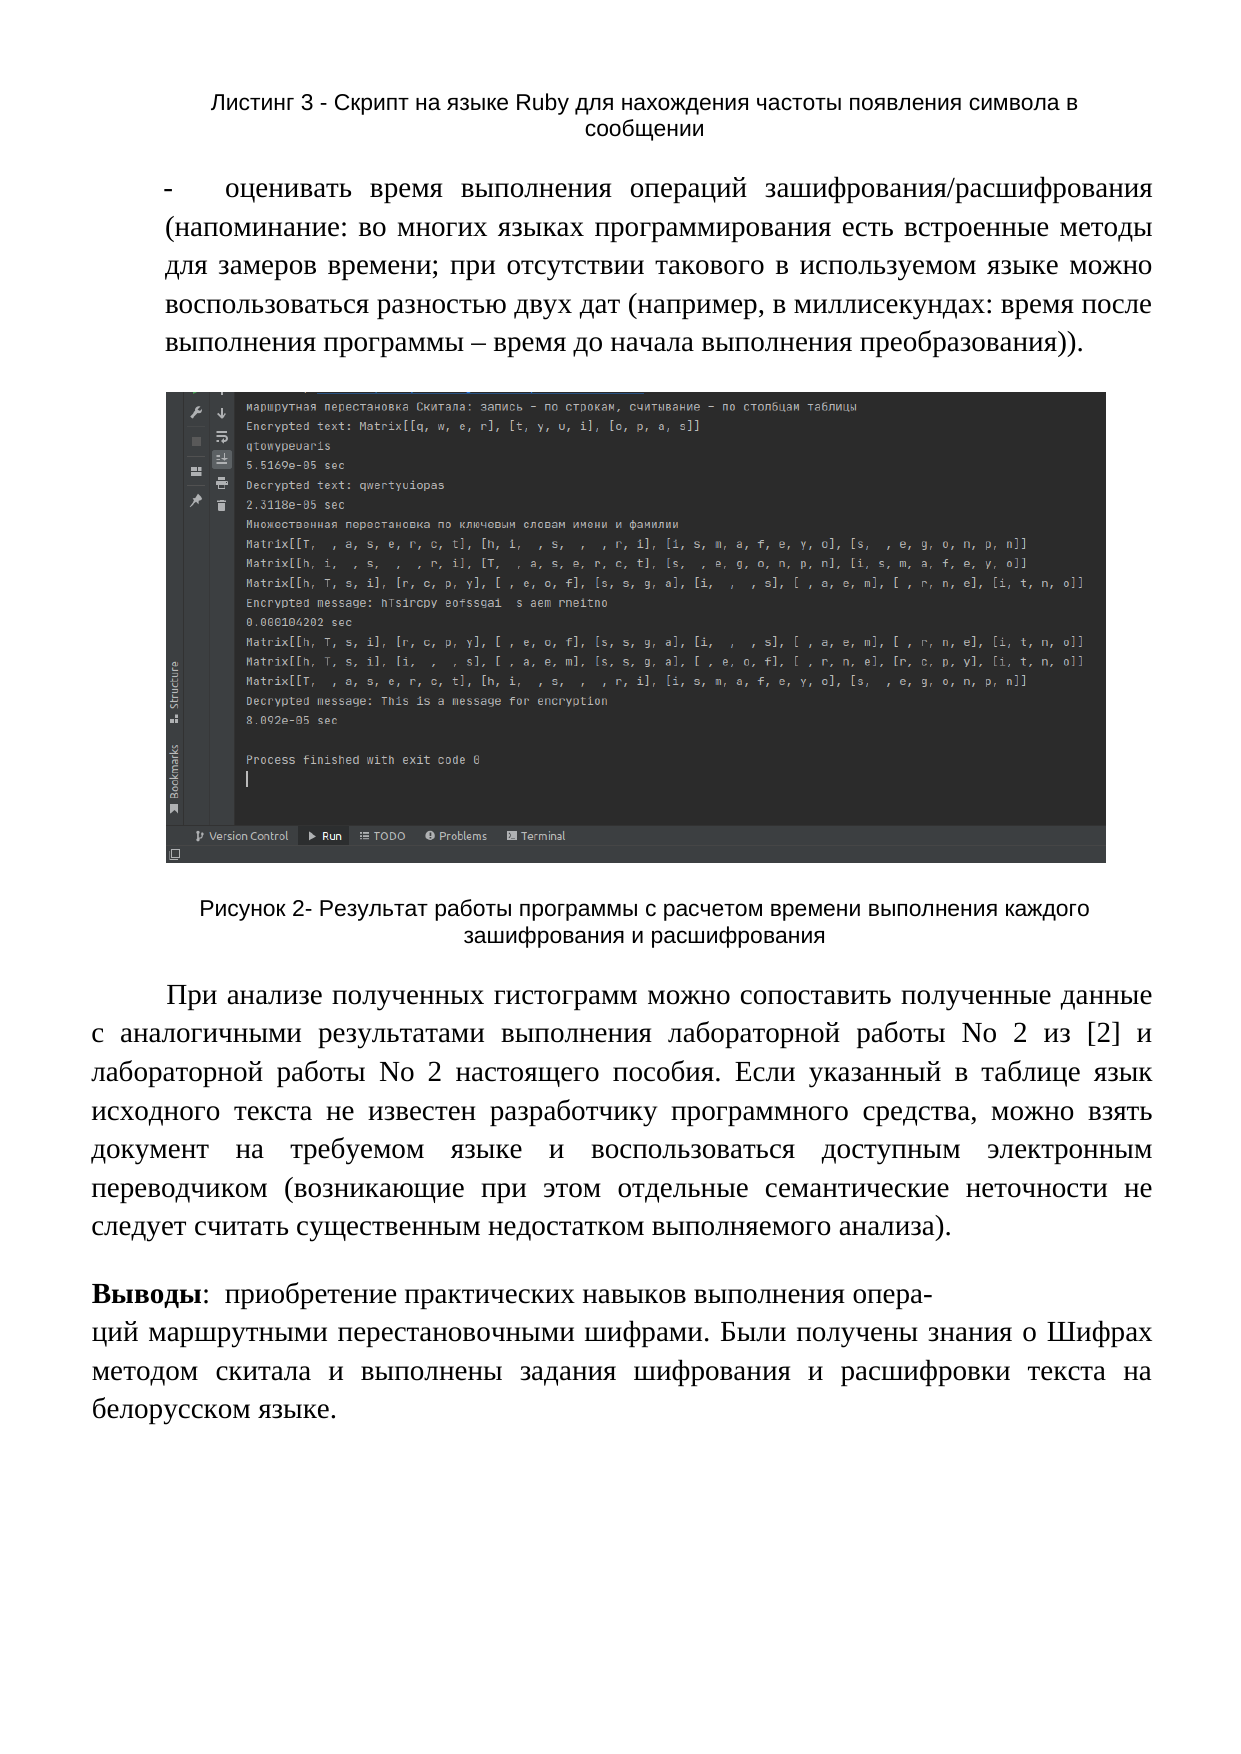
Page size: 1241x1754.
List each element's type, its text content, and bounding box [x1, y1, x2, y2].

text Листинг 3 - Скрипт на языке Ruby для нахождения частоты появления символа в сообщении [150, 88, 1139, 141]
text Рисунок 2- Результат работы программы с расчетом времени выполнения каждого зашифрования и расшифрования [150, 895, 1139, 948]
text Выводы: приобретение практических навыков выполнения опера- [92, 1276, 1153, 1309]
picture [166, 392, 1106, 863]
text При анализе полученных гистограмм можно сопоставить полученные данные с аналогичными результатами выполнения лабораторной работы No 2 из [2] и лабораторной работы No 2 настоящего пособия. Если указанный в таблице язык исходного текста не известен разработчику программного средства, можно взять документ на требуемом языке и воспользоваться доступным электронным переводчиком (возникающие при этом отдельные семантические неточности не следует считать существенным недостатком выполняемого анализа). [91, 977, 1153, 1242]
text ций маршрутными перестановочными шифрами. Были получены знания о Шифрах методом скитала и выполнены задания шифрования и расшифровки текста на белорусском языке. [92, 1314, 1153, 1425]
list оценивать время выполнения операций зашифрования/расшифрования (напоминание: во многих языках программирования есть встроенные методы для замеров времени; при отсутствии такового в используемом языке можно воспользоваться разностью двух дат (например, в миллисекундах: время после выполнения программы – время до начала выполнения преобразования)). [163, 170, 1153, 358]
